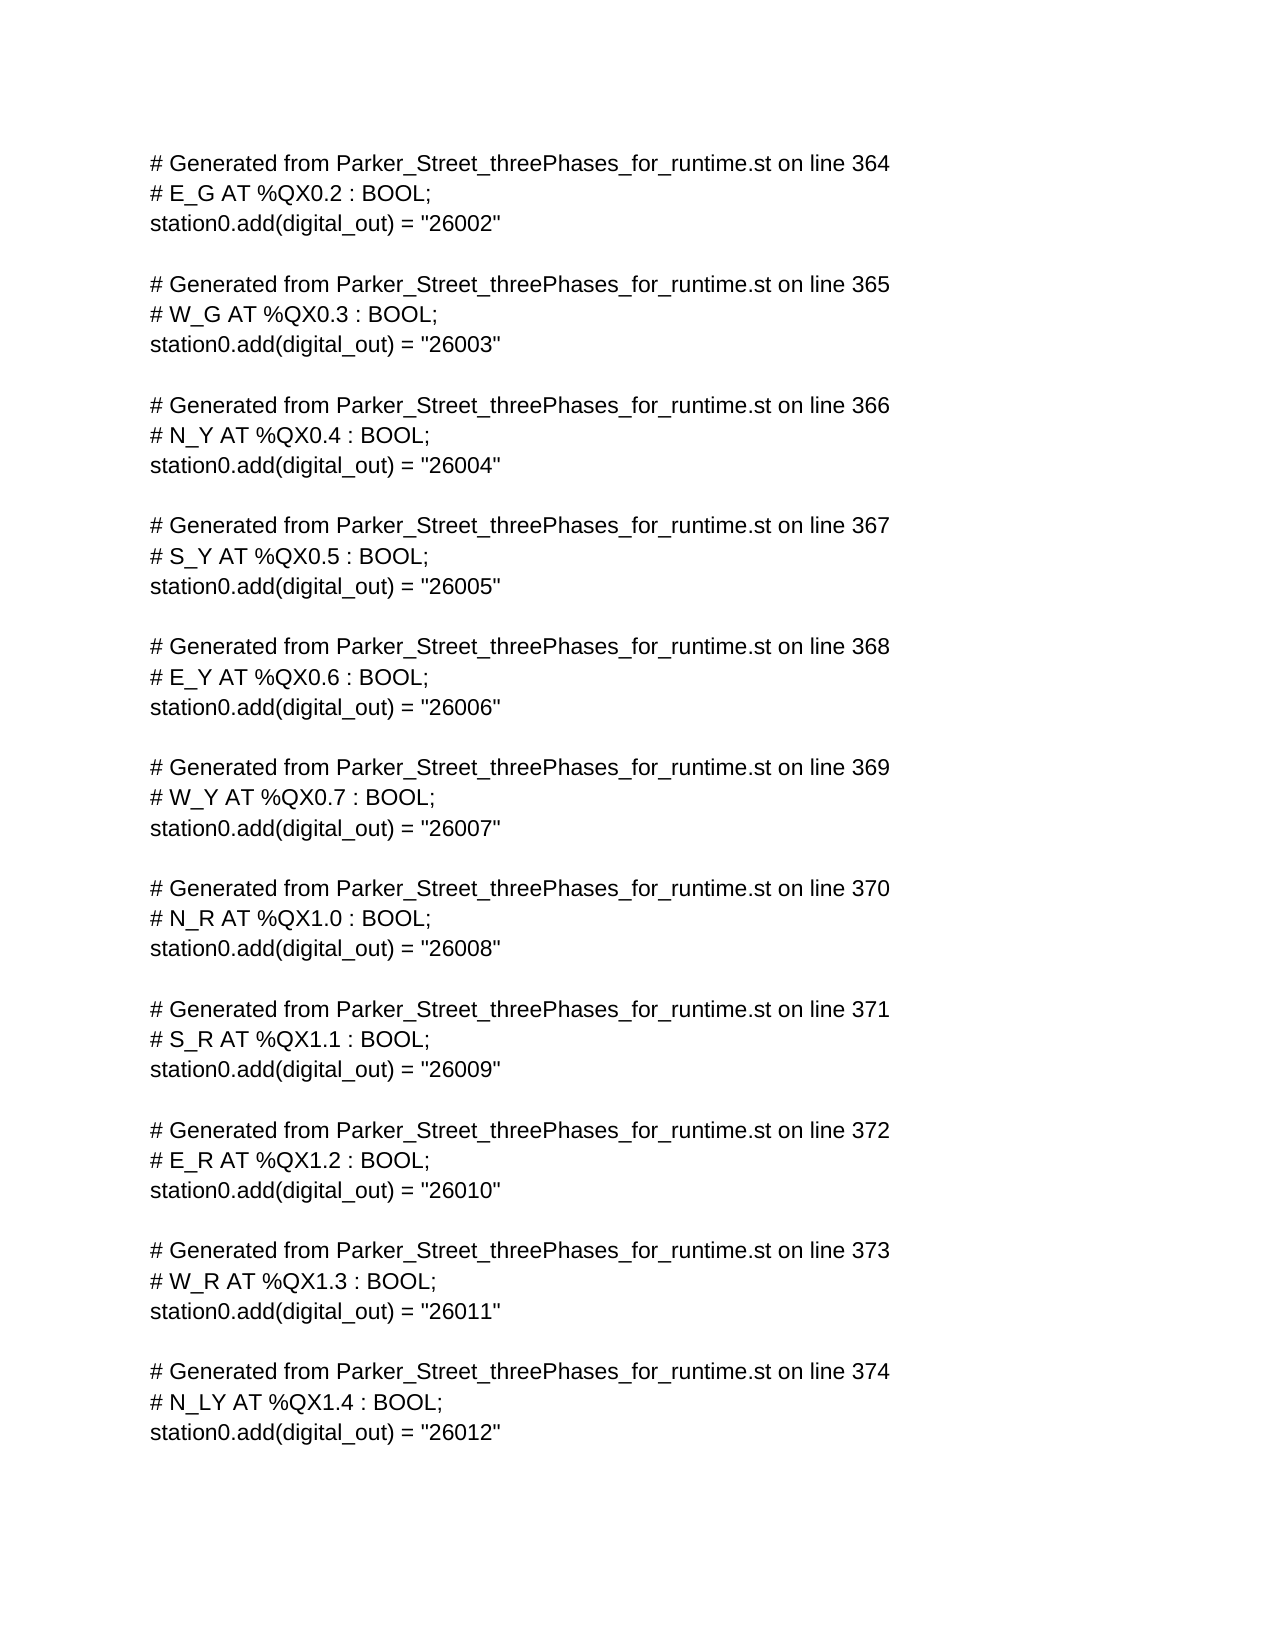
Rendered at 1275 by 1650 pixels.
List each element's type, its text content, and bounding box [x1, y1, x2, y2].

text # N_LY AT %QX1.4 : BOOL; [150, 1388, 1125, 1415]
text station0.add(digital_out) = "26008" [150, 935, 1125, 962]
text # E_R AT %QX1.2 : BOOL; [150, 1147, 1125, 1173]
text # W_G AT %QX0.3 : BOOL; [150, 301, 1125, 327]
text # Generated from Parker_Street_threePhases_for_runtime.st on line 370 [150, 875, 1125, 901]
text # N_Y AT %QX0.4 : BOOL; [150, 422, 1125, 448]
text # Generated from Parker_Street_threePhases_for_runtime.st on line 364 [150, 150, 1125, 176]
text station0.add(digital_out) = "26011" [150, 1298, 1125, 1324]
text station0.add(digital_out) = "26010" [150, 1177, 1125, 1203]
text station0.add(digital_out) = "26005" [150, 573, 1125, 599]
text # S_R AT %QX1.1 : BOOL; [150, 1026, 1125, 1052]
text station0.add(digital_out) = "26003" [150, 331, 1125, 358]
text # Generated from Parker_Street_threePhases_for_runtime.st on line 374 [150, 1358, 1125, 1385]
text # Generated from Parker_Street_threePhases_for_runtime.st on line 369 [150, 754, 1125, 781]
text # E_Y AT %QX0.6 : BOOL; [150, 663, 1125, 690]
text # E_G AT %QX0.2 : BOOL; [150, 180, 1125, 207]
text # Generated from Parker_Street_threePhases_for_runtime.st on line 368 [150, 633, 1125, 660]
text # Generated from Parker_Street_threePhases_for_runtime.st on line 373 [150, 1237, 1125, 1264]
text # S_Y AT %QX0.5 : BOOL; [150, 543, 1125, 569]
text station0.add(digital_out) = "26004" [150, 452, 1125, 478]
text # Generated from Parker_Street_threePhases_for_runtime.st on line 365 [150, 271, 1125, 297]
text station0.add(digital_out) = "26007" [150, 814, 1125, 841]
text # N_R AT %QX1.0 : BOOL; [150, 905, 1125, 932]
text station0.add(digital_out) = "26012" [150, 1419, 1125, 1445]
text # Generated from Parker_Street_threePhases_for_runtime.st on line 372 [150, 1117, 1125, 1143]
text station0.add(digital_out) = "26006" [150, 694, 1125, 720]
text # Generated from Parker_Street_threePhases_for_runtime.st on line 367 [150, 512, 1125, 539]
text # W_R AT %QX1.3 : BOOL; [150, 1268, 1125, 1294]
text # W_Y AT %QX0.7 : BOOL; [150, 784, 1125, 811]
text # Generated from Parker_Street_threePhases_for_runtime.st on line 366 [150, 392, 1125, 418]
text station0.add(digital_out) = "26002" [150, 210, 1125, 237]
text station0.add(digital_out) = "26009" [150, 1056, 1125, 1083]
text # Generated from Parker_Street_threePhases_for_runtime.st on line 371 [150, 996, 1125, 1022]
